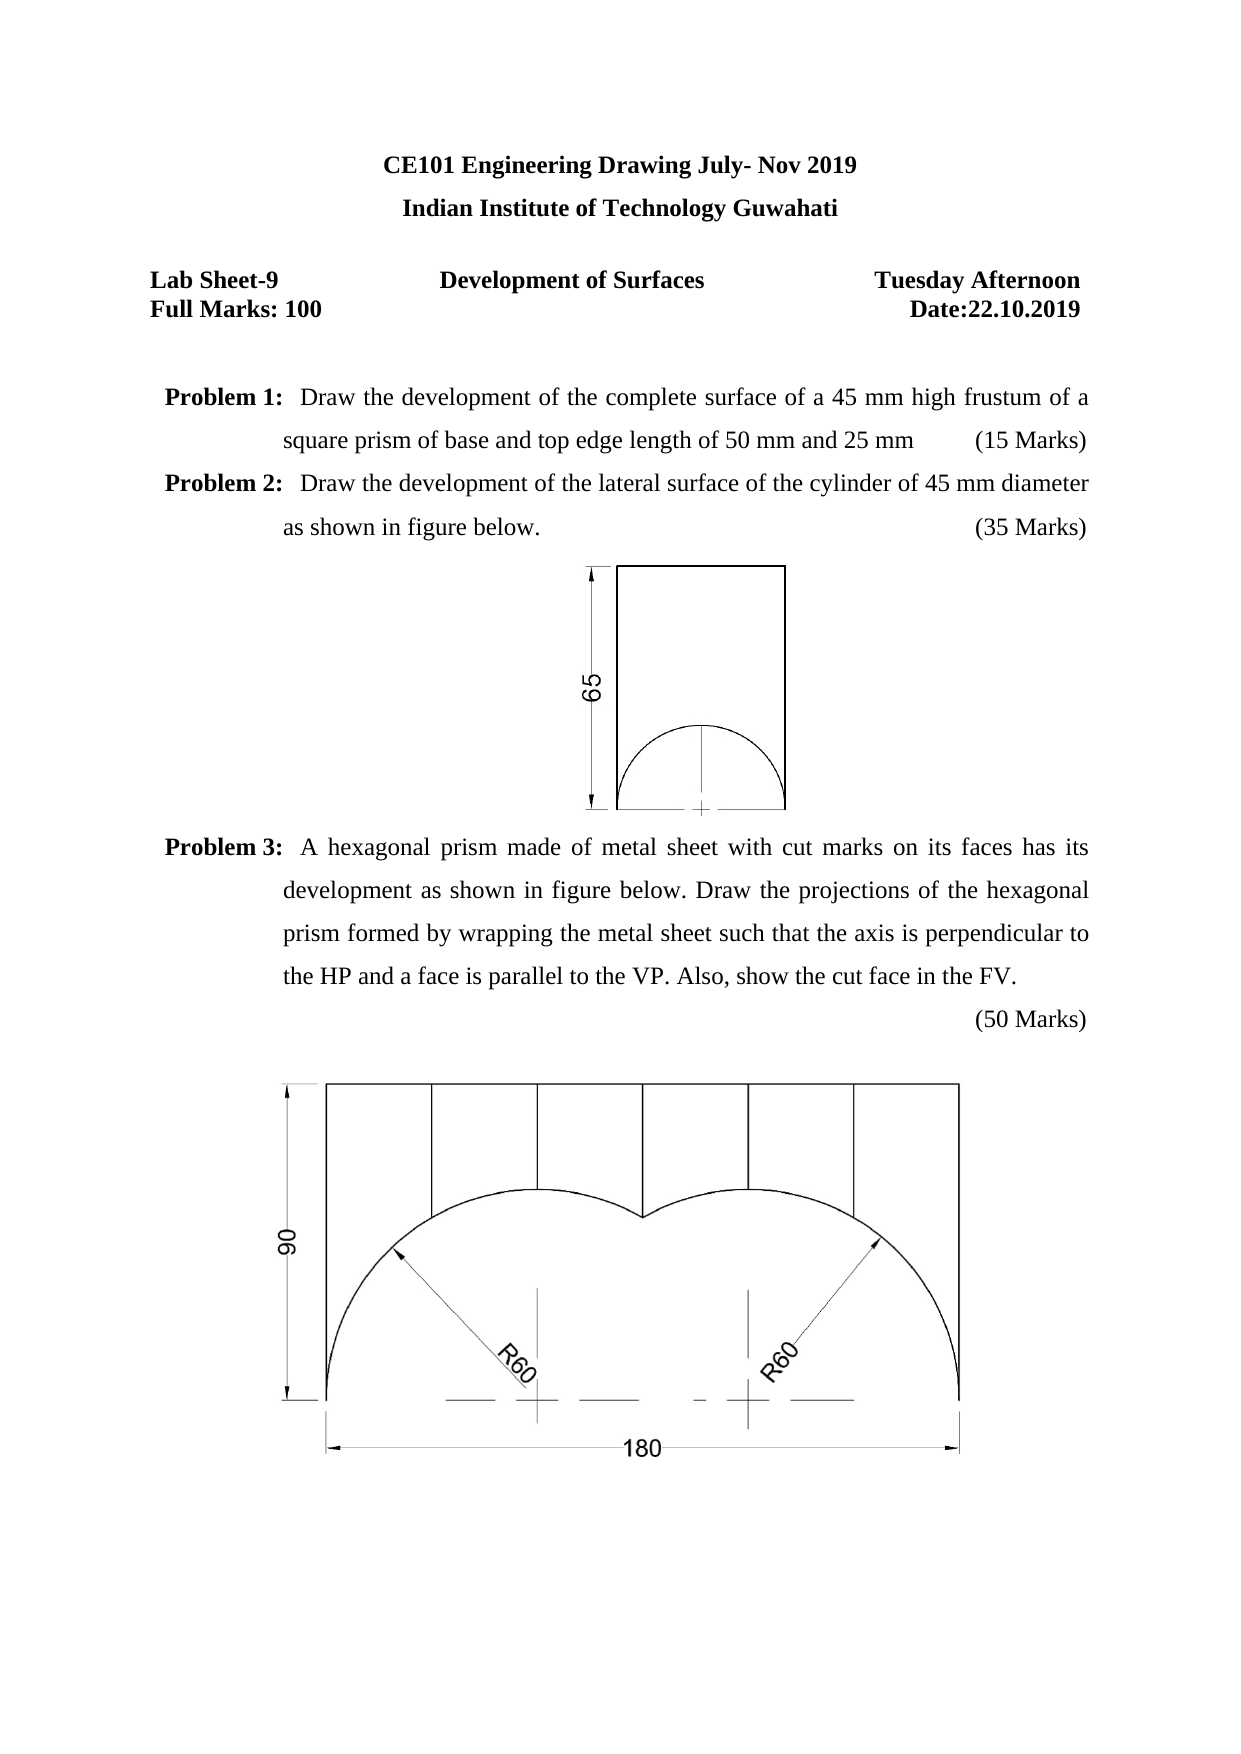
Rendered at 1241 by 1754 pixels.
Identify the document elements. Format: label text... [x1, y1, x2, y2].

list A hexagonal prism made of metal sheet with cut marks on its faces has its development as shown in figure below. Draw the projections of the hexagonal prism formed by wrapping the metal sheet such that the axis is perpendicular to the HP and a face is parallel to the VP. Also, show the cut face in the FV. [224, 832, 1090, 990]
text Lab Sheet-9 Development of Surfaces Tuesday Afternoon [150, 265, 1090, 294]
picture [265, 1064, 974, 1467]
text Indian Institute of Technology Guwahati [150, 193, 1090, 222]
picture [570, 554, 802, 816]
list Draw the development of the complete surface of a 45 mm high frustum of a square prism of base and top edge length of 50 mm and 25 mm (15 Marks) [224, 382, 1090, 454]
list (50 Marks) [283, 1004, 1090, 1033]
text CE101 Engineering Drawing July- Nov 2019 [150, 150, 1090, 179]
text Full Marks: 100 Date:22.10.2019 [150, 294, 1090, 322]
list Draw the development of the lateral surface of the cylinder of 45 mm diameter as shown in figure below. (35 Marks) [224, 468, 1090, 540]
